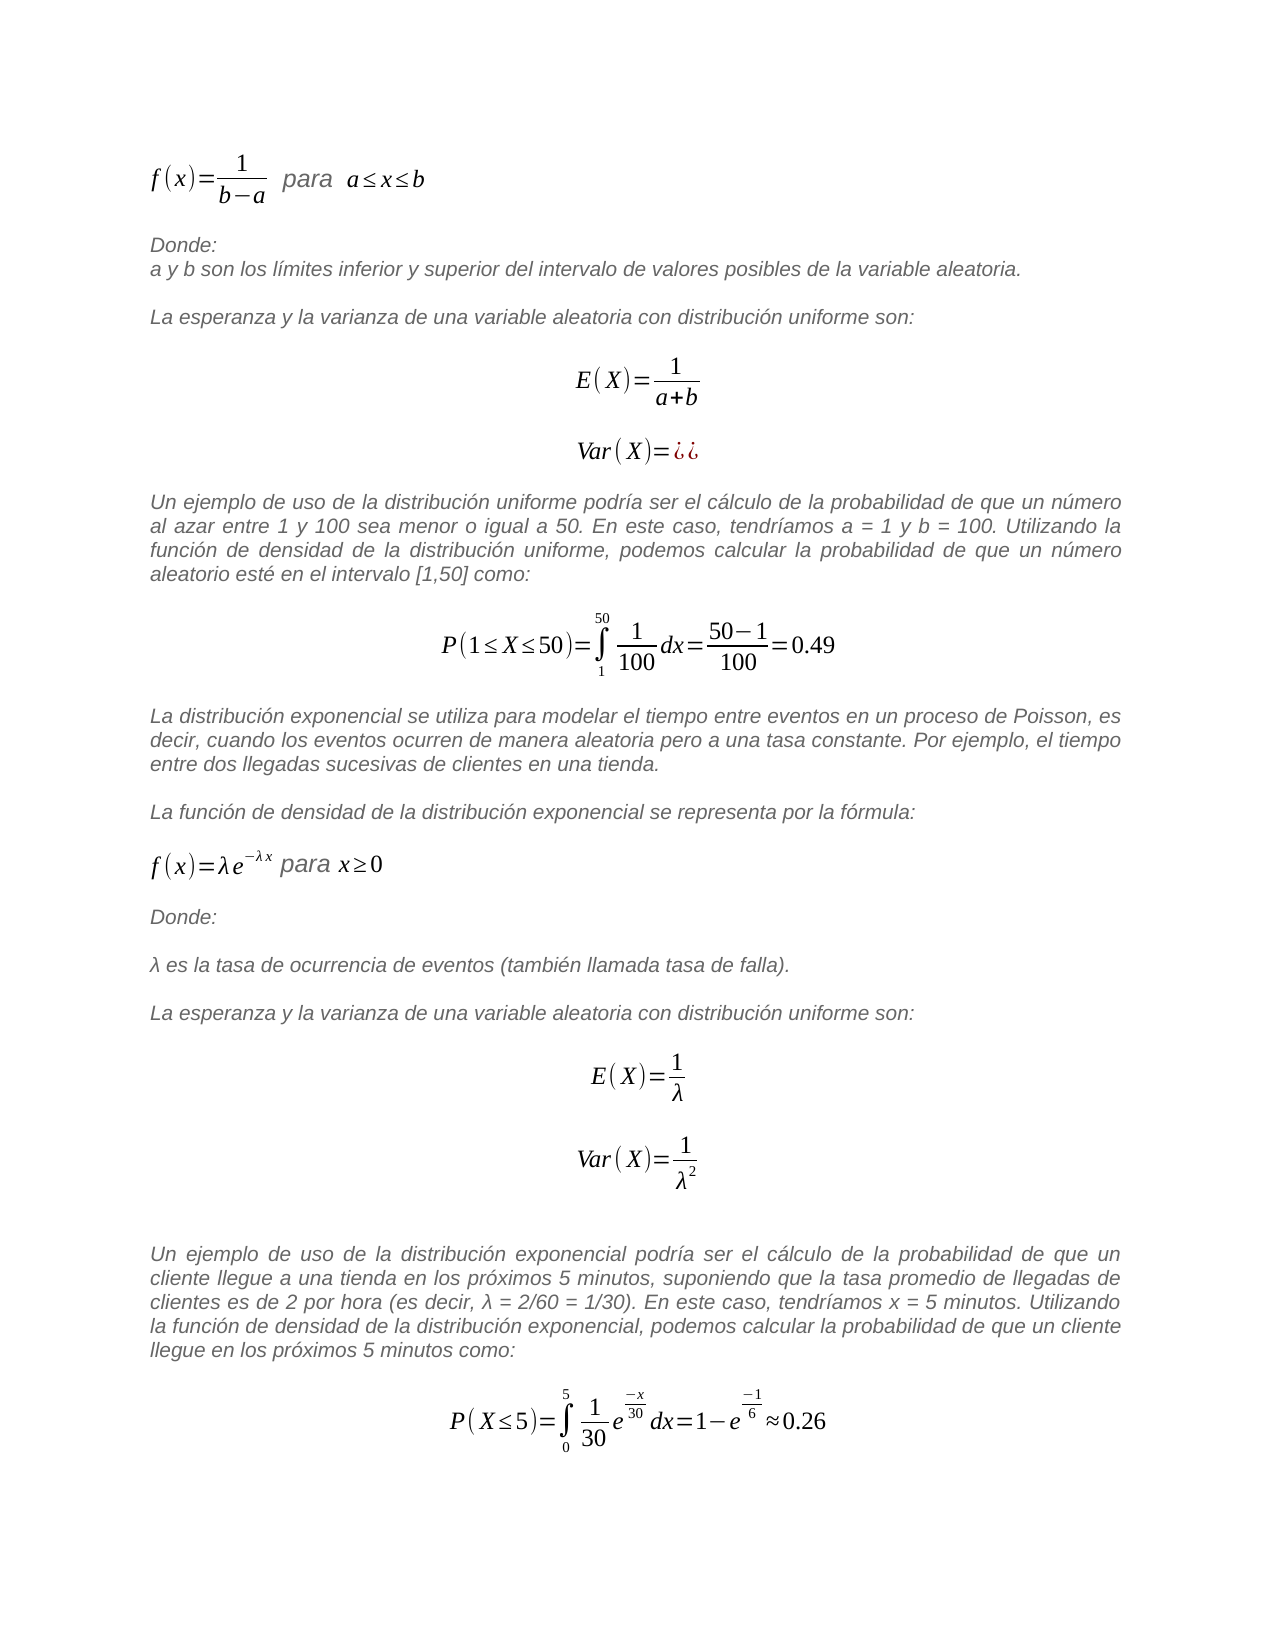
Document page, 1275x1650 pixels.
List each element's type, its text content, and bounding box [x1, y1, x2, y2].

text La función de densidad de la distribución exponencial se representa por la fórmula: [150, 800, 1125, 824]
text La distribución exponencial se utiliza para modelar el tiempo entre eventos en un proceso de Poisson, es decir, cuando los eventos ocurren de manera aleatoria pero a una tasa constante. Por ejemplo, el tiempo entre dos llegadas sucesivas de clientes en una tienda. [150, 704, 1125, 776]
text La esperanza y la varianza de una variable aleatoria con distribución uniforme son: [150, 1001, 1125, 1024]
text λ es la tasa de ocurrencia de eventos (también llamada tasa de falla). [150, 953, 1125, 977]
text Un ejemplo de uso de la distribución uniforme podría ser el cálculo de la probabilidad de que un número al azar entre 1 y 100 sea menor o igual a 50. En este caso, tendríamos a = 1 y b = 100. Utilizando la función de densidad de la distribución uniforme, podemos calcular la probabilidad de que un número aleatorio esté en el intervalo [1,50] como: [150, 489, 1125, 585]
text La esperanza y la varianza de una variable aleatoria con distribución uniforme son: [150, 305, 1125, 329]
text a y b son los límites inferior y superior del intervalo de valores posibles de la variable aleatoria. [150, 257, 1125, 281]
text Donde: [150, 905, 1125, 929]
text Un ejemplo de uso de la distribución exponencial podría ser el cálculo de la probabilidad de que un cliente llegue a una tienda en los próximos 5 minutos, suponiendo que la tasa promedio de llegadas de clientes es de 2 por hora (es decir, λ = 2/60 = 1/30). En este caso, tendríamos x = 5 minutos. Utilizando la función de densidad de la distribución exponencial, podemos calcular la probabilidad de que un cliente llegue en los próximos 5 minutos como: [150, 1242, 1125, 1362]
text para [150, 848, 1125, 881]
text para [150, 150, 1125, 209]
text Donde: [150, 233, 1125, 257]
